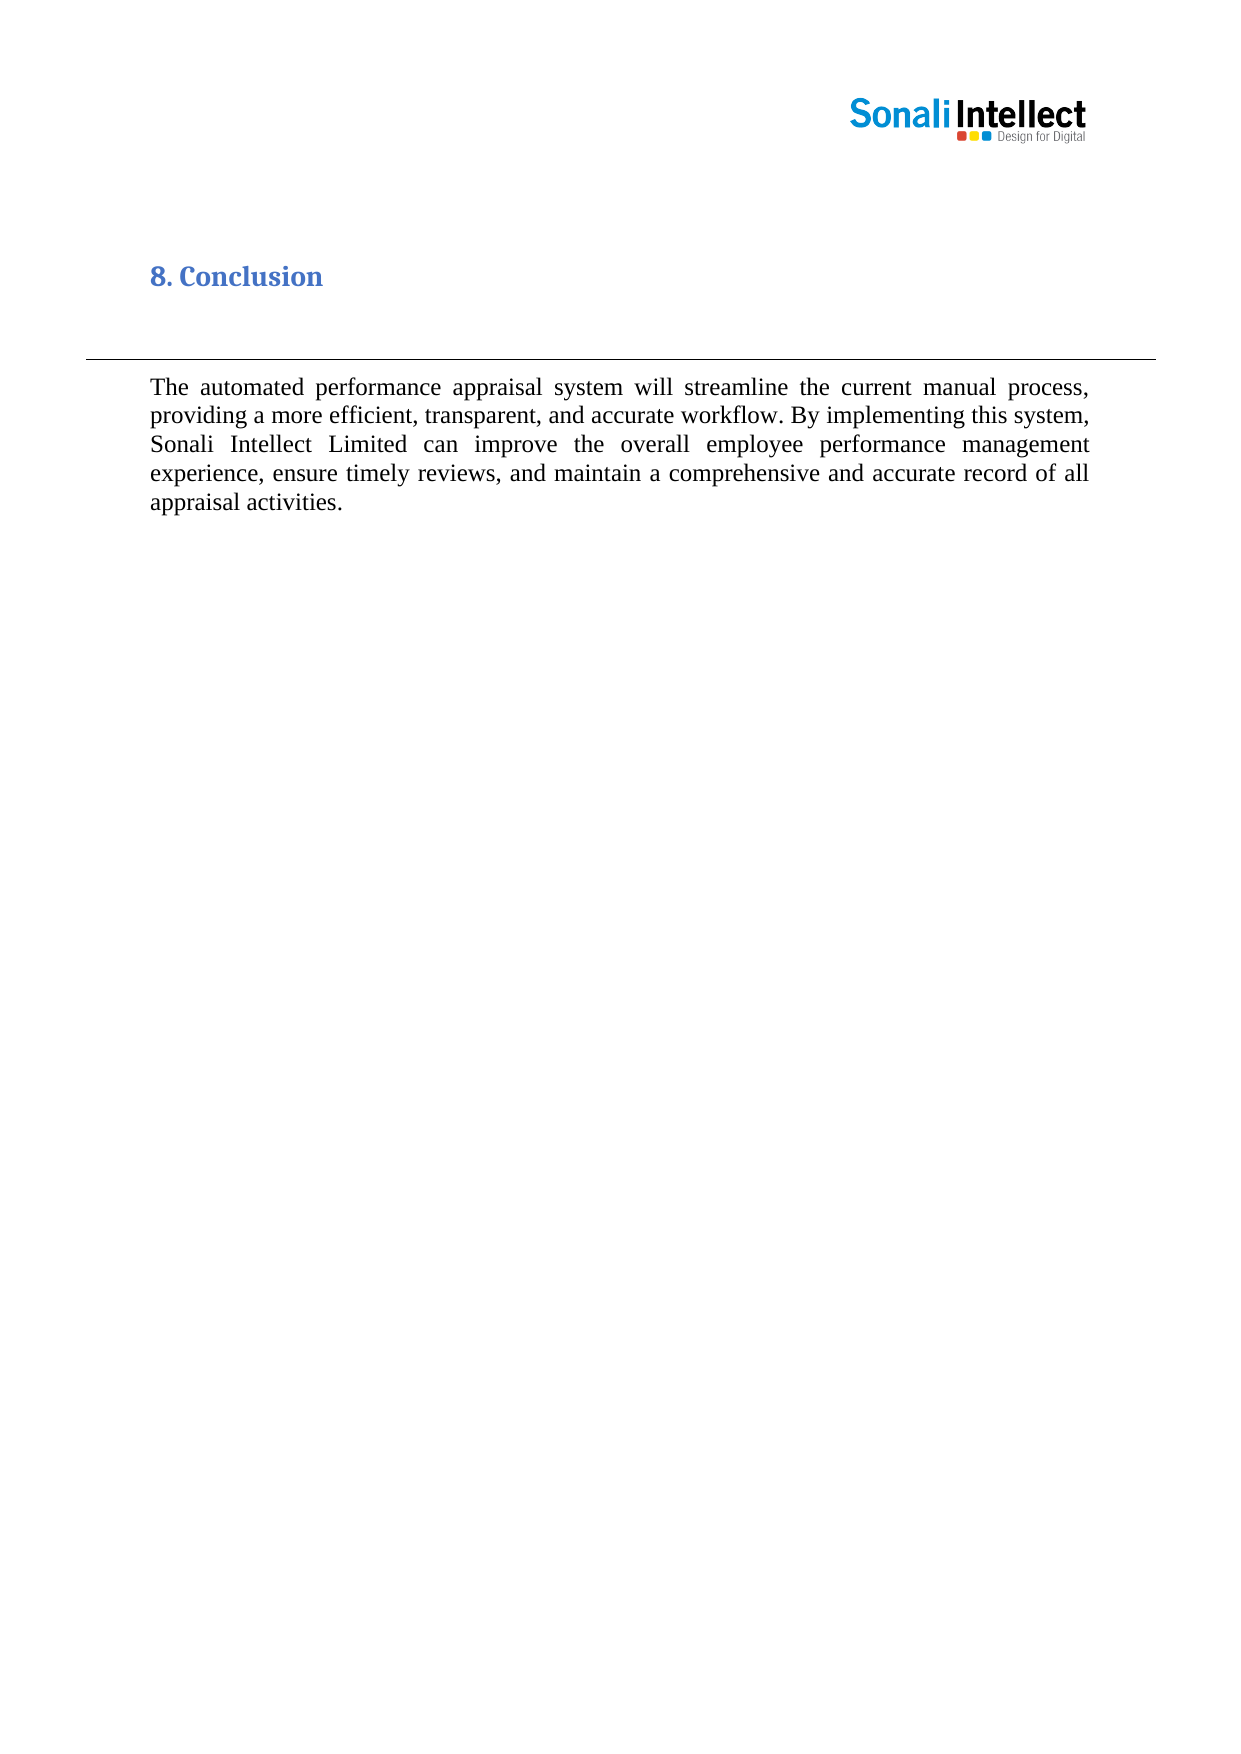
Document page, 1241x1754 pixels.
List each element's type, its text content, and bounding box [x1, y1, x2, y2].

text The automated performance appraisal system will streamline the current manual process, providing a more efficient, transparent, and accurate workflow. By implementing this system, Sonali Intellect Limited can improve the overall employee performance management experience, ensure timely reviews, and maintain a comprehensive and accurate record of all appraisal activities. [150, 372, 1090, 516]
subtitle 8. Conclusion [86, 196, 1155, 358]
picture [844, 75, 1091, 167]
